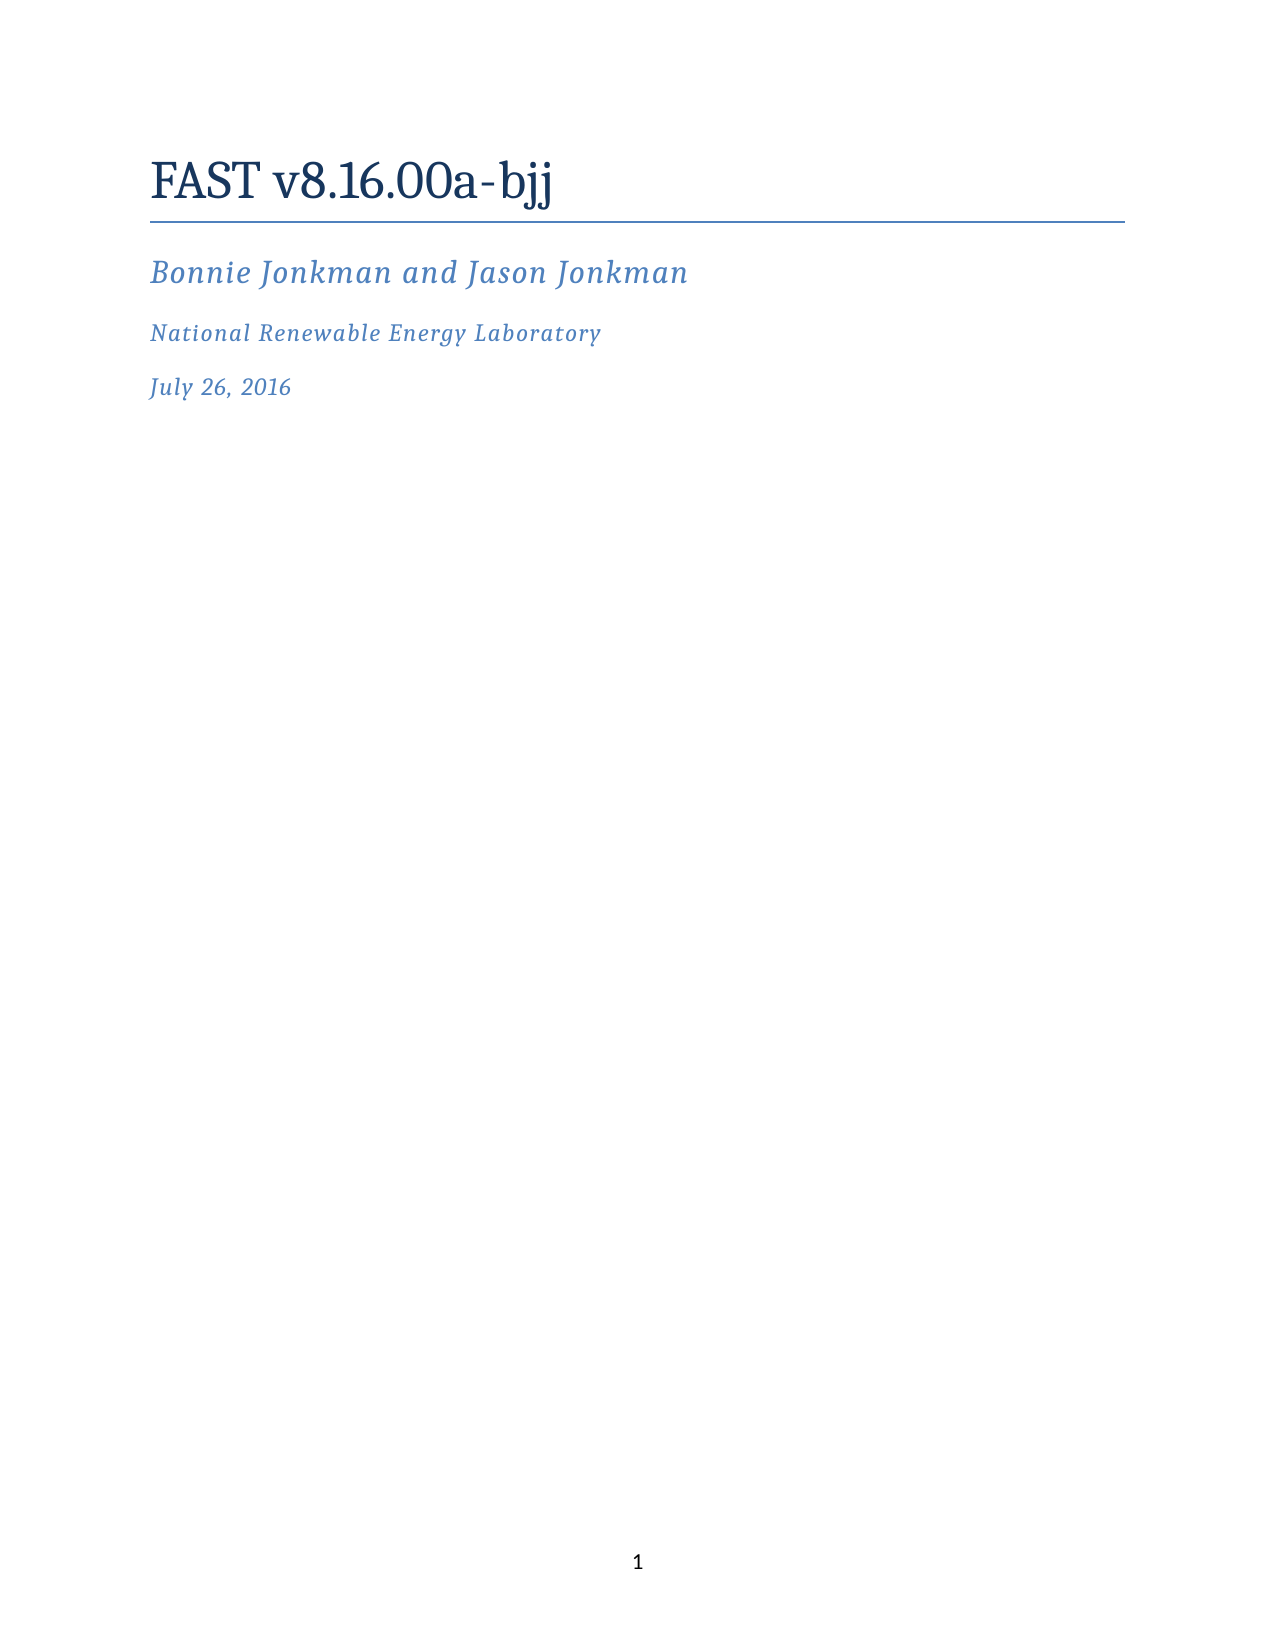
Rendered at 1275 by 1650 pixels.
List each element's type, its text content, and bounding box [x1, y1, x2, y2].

title FAST v8.16.00a-bjj [150, 150, 1125, 221]
subtitle National Renewable Energy Laboratory [150, 319, 1125, 348]
subtitle Bonnie Jonkman and Jason Jonkman [150, 254, 1125, 292]
subtitle July 26, 2016 [150, 373, 1125, 401]
